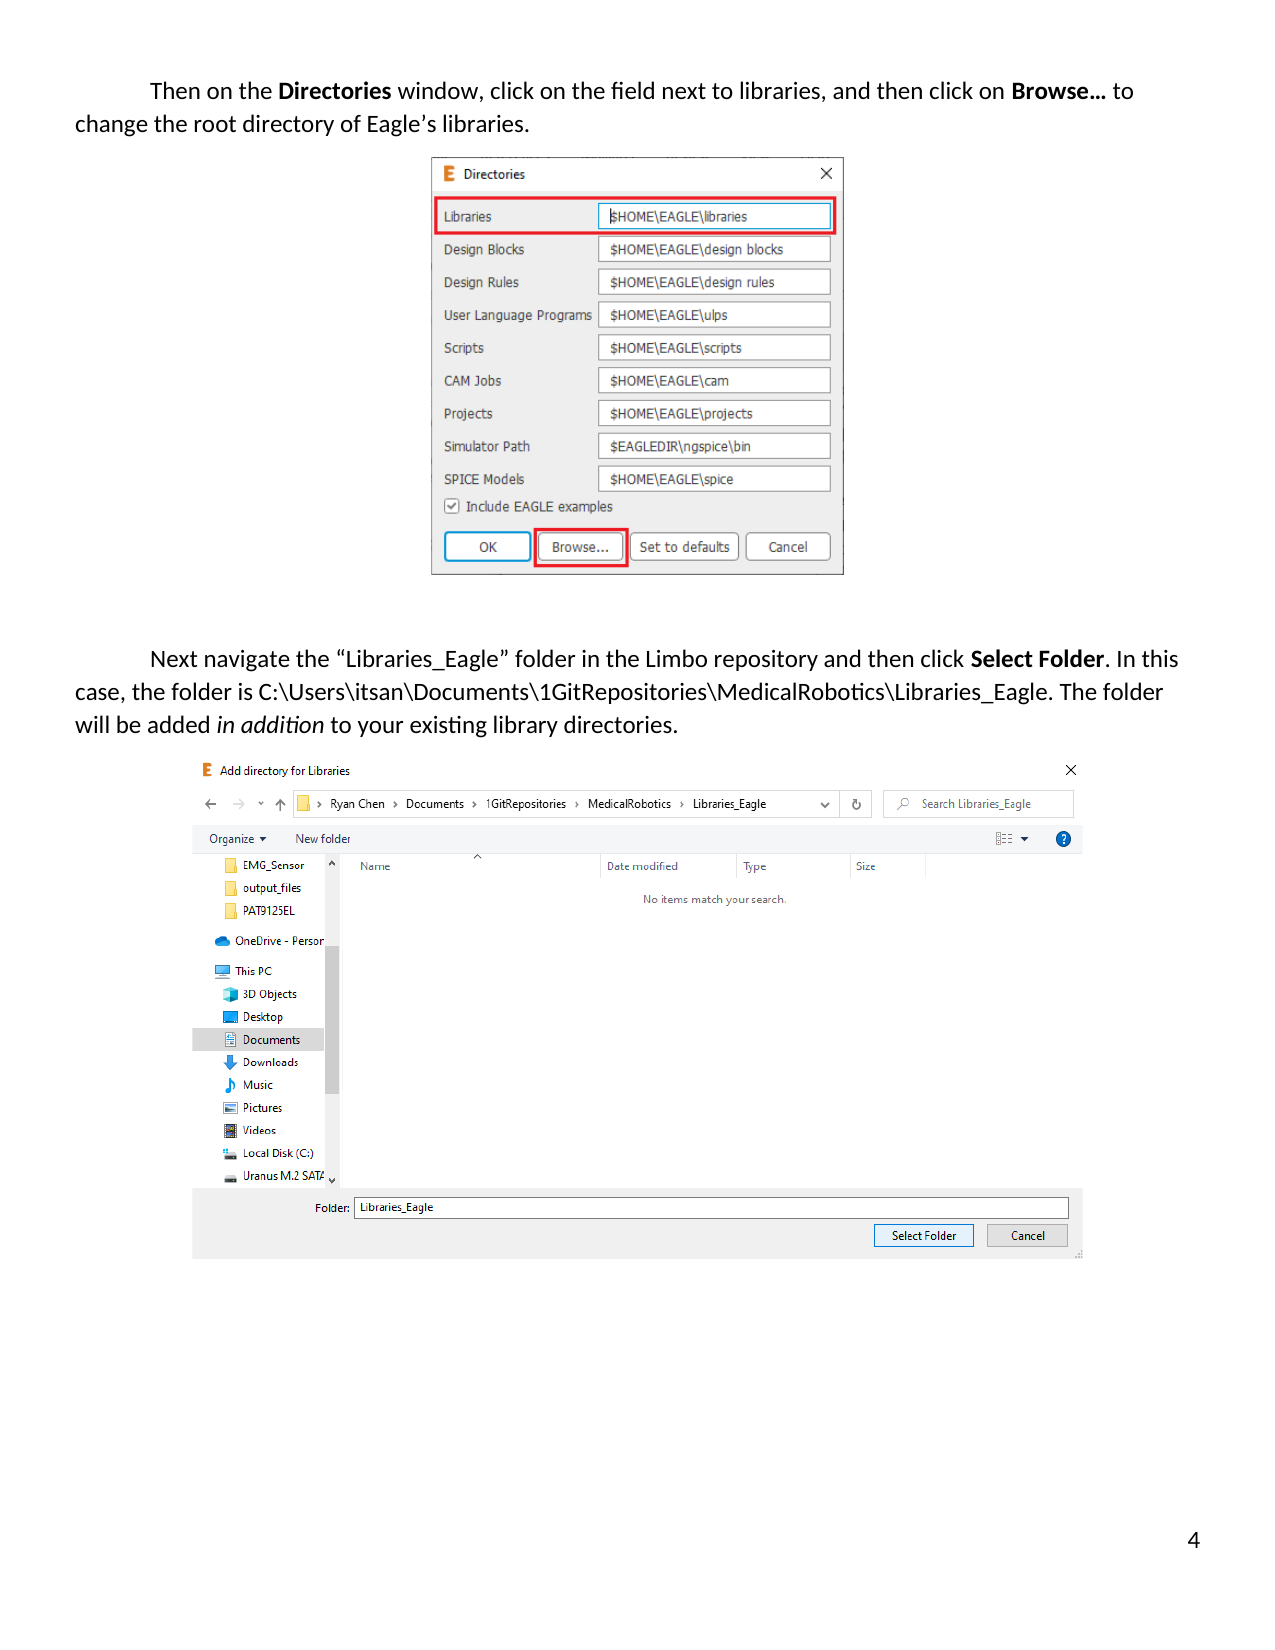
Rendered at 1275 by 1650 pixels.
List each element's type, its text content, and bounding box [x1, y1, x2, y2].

picture [192, 758, 1083, 1259]
text Next navigate the “Libraries_Eagle” folder in the Limbo repository and then click Select Folder. In this case, the folder is C:\Users\itsan\Documents\1GitRepositories\MedicalRobotics\Libraries_Eagle. The folder will be added in addition to your existing library directories. [75, 643, 1200, 739]
text Then on the Directories window, click on the field next to libraries, and then click on Browse… to change the root directory of Eagle’s libraries. [75, 75, 1200, 138]
picture [431, 157, 844, 575]
